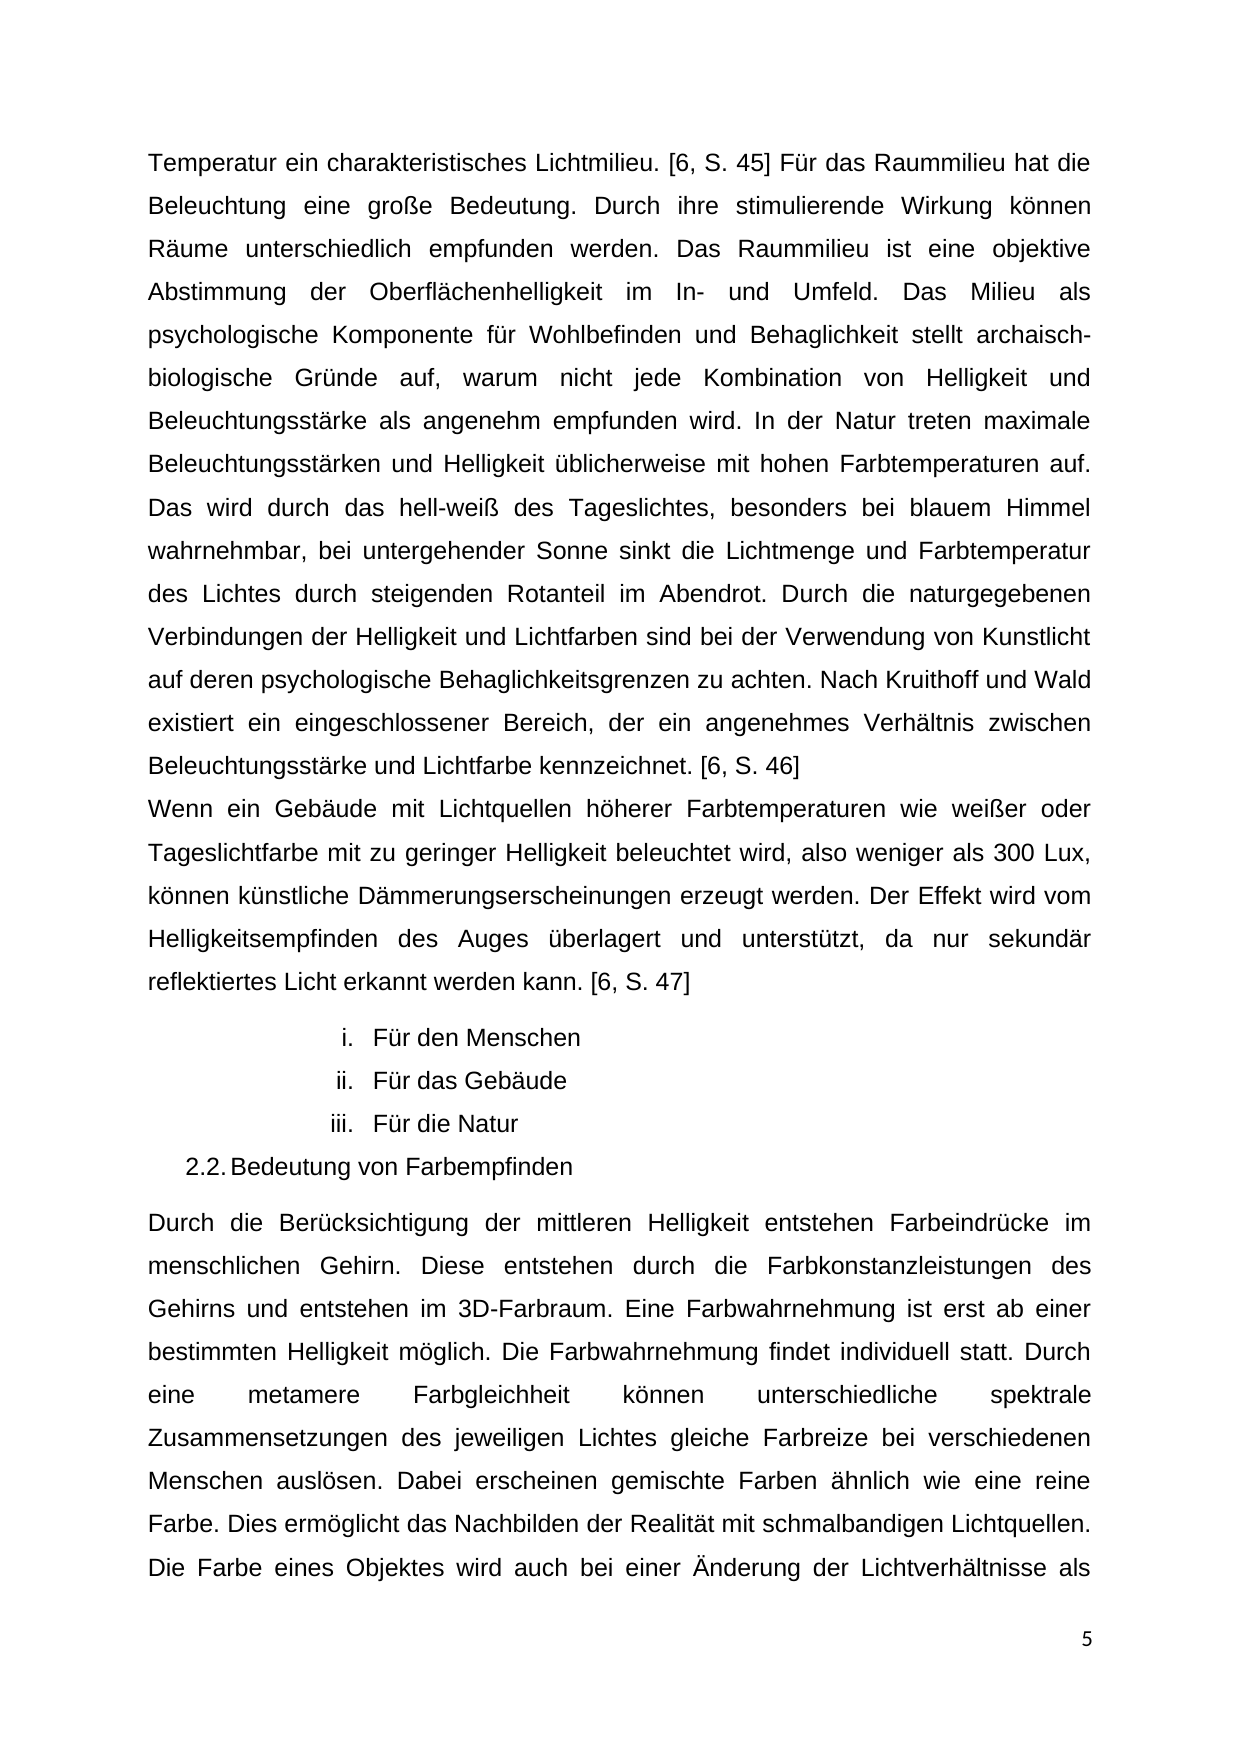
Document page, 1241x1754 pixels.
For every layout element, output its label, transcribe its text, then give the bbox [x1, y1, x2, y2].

list Für die Natur [354, 1109, 1093, 1138]
list Bedeutung von Farbempfinden [185, 1152, 1093, 1181]
list Für das Gebäude [354, 1066, 1093, 1094]
text Wenn ein Gebäude mit Lichtquellen höherer Farbtemperaturen wie weißer oder Tageslichtfarbe mit zu geringer Helligkeit beleuchtet wird, also weniger als 300 Lux, können künstliche Dämmerungserscheinungen erzeugt werden. Der Effekt wird vom Helligkeitsempfinden des Auges überlagert und unterstützt, da nur sekundär reflektiertes Licht erkannt werden kann. [6, S. 47] [148, 794, 1093, 996]
list Für den Menschen [354, 1023, 1093, 1051]
